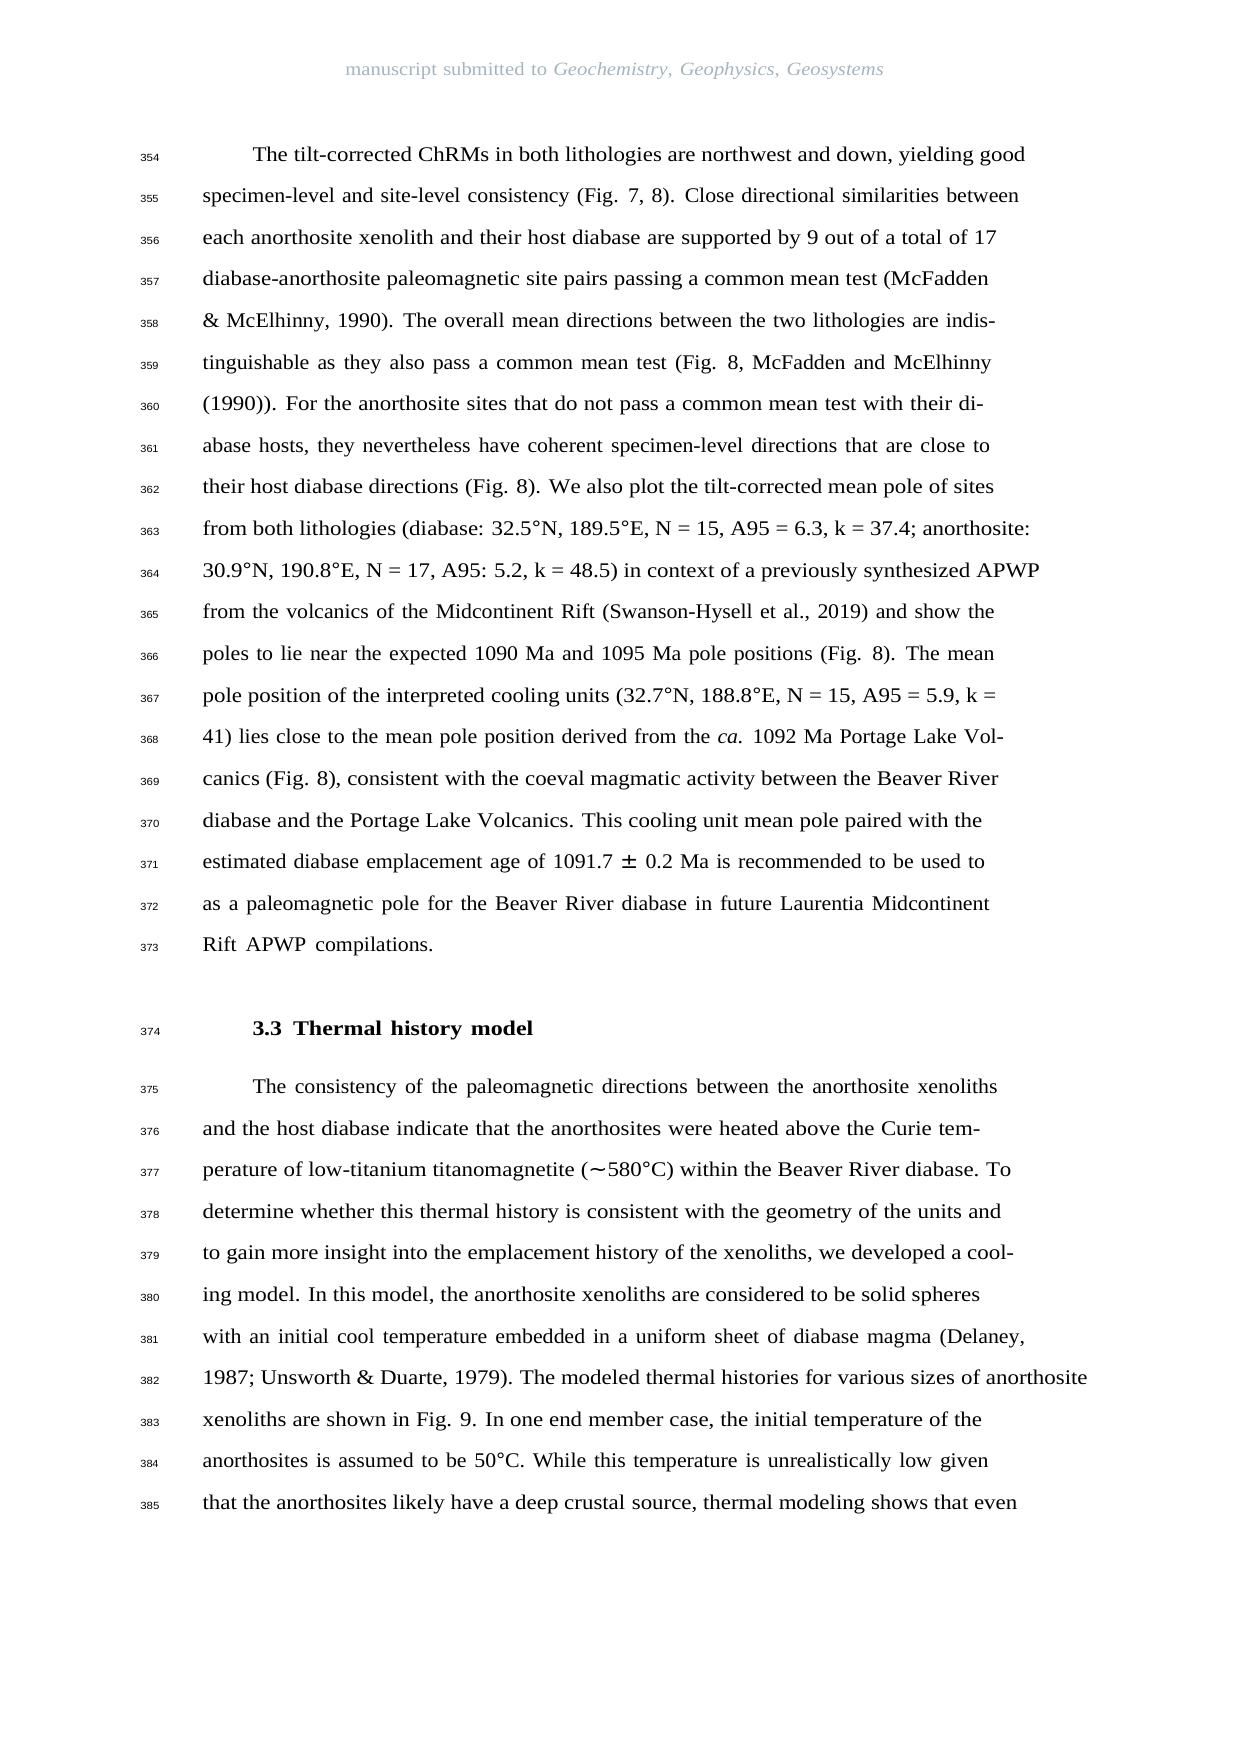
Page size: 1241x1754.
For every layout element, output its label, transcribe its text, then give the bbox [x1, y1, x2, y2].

text 371 estimated diabase emplacement age of 1091.7 ± 0.2 Ma is recommended to be used to [140, 849, 1094, 873]
text 355 specimen-level and site-level consistency (Fig. 7, 8). Close directional similarities between [140, 183, 1094, 207]
text 380 ing model. In this model, the anorthosite xenoliths are considered to be solid spheres [140, 1282, 1094, 1306]
text 360 (1990)). For the anorthosite sites that do not pass a common mean test with their di- [140, 391, 1094, 415]
text 367 pole position of the interpreted cooling units (32.7°N, 188.8°E, N = 15, A95 = 5.9, k = [140, 682, 1094, 707]
text 363 from both lithologies (diabase: 32.5°N, 189.5°E, N = 15, A95 = 6.3, k = 37.4; anorthosite: [140, 516, 1094, 540]
text 356 each anorthosite xenolith and their host diabase are supported by 9 out of a total of 17 [140, 225, 1094, 249]
text 358 & McElhinny, 1990). The overall mean directions between the two lithologies are indis- [140, 308, 1094, 332]
text 383 xenoliths are shown in Fig. 9. In one end member case, the initial temperature of the [140, 1407, 1094, 1431]
text 381 with an initial cool temperature embedded in a uniform sheet of diabase magma (Delaney, [140, 1323, 1094, 1348]
text 384 anorthosites is assumed to be 50°C. While this temperature is unrealistically low given [140, 1448, 1094, 1472]
text 376 and the host diabase indicate that the anorthosites were heated above the Curie tem- [140, 1115, 1094, 1139]
text 382 1987; Unsworth & Duarte, 1979). The modeled thermal histories for various sizes of anorthosite [140, 1365, 1094, 1389]
text 369 canics (Fig. 8), consistent with the coeval magmatic activity between the Beaver River [140, 766, 1094, 790]
text 361 abase hosts, they nevertheless have coherent specimen-level directions that are close to [140, 433, 1094, 457]
text 370 diabase and the Portage Lake Volcanics. This cooling unit mean pole paired with the [140, 807, 1094, 832]
text 366 poles to lie near the expected 1090 Ma and 1095 Ma pole positions (Fig. 8). The mean [140, 641, 1094, 665]
text 377 perature of low-titanium titanomagnetite (∼580°C) within the Beaver River diabase. To [140, 1157, 1094, 1181]
subtitle 374 3.3 Thermal history model [140, 1016, 1094, 1039]
text 365 from the volcanics of the Midcontinent Rift (Swanson-Hysell et al., 2019) and show the [140, 599, 1094, 623]
text 375 The consistency of the paleomagnetic directions between the anorthosite xenoliths [140, 1074, 1094, 1098]
text 378 determine whether this thermal history is consistent with the geometry of the units and [140, 1198, 1094, 1223]
text 379 to gain more insight into the emplacement history of the xenoliths, we developed a cool- [140, 1240, 1094, 1264]
text 372 as a paleomagnetic pole for the Beaver River diabase in future Laurentia Midcontinent [140, 891, 1094, 915]
text 368 41) lies close to the mean pole position derived from the ca. 1092 Ma Portage Lake Vol- [140, 724, 1094, 748]
text 354 The tilt-corrected ChRMs in both lithologies are northwest and down, yielding good [140, 141, 1094, 166]
text 357 diabase-anorthosite paleomagnetic site pairs passing a common mean test (McFadden [140, 266, 1094, 290]
text 385 that the anorthosites likely have a deep crustal source, thermal modeling shows that even [140, 1490, 1094, 1514]
text 364 30.9°N, 190.8°E, N = 17, A95: 5.2, k = 48.5) in context of a previously synthesized APWP [140, 558, 1094, 582]
text 359 tinguishable as they also pass a common mean test (Fig. 8, McFadden and McElhinny [140, 349, 1094, 374]
text 373 Rift APWP compilations. [140, 932, 1094, 956]
text 362 their host diabase directions (Fig. 8). We also plot the tilt-corrected mean pole of sites [140, 474, 1094, 498]
